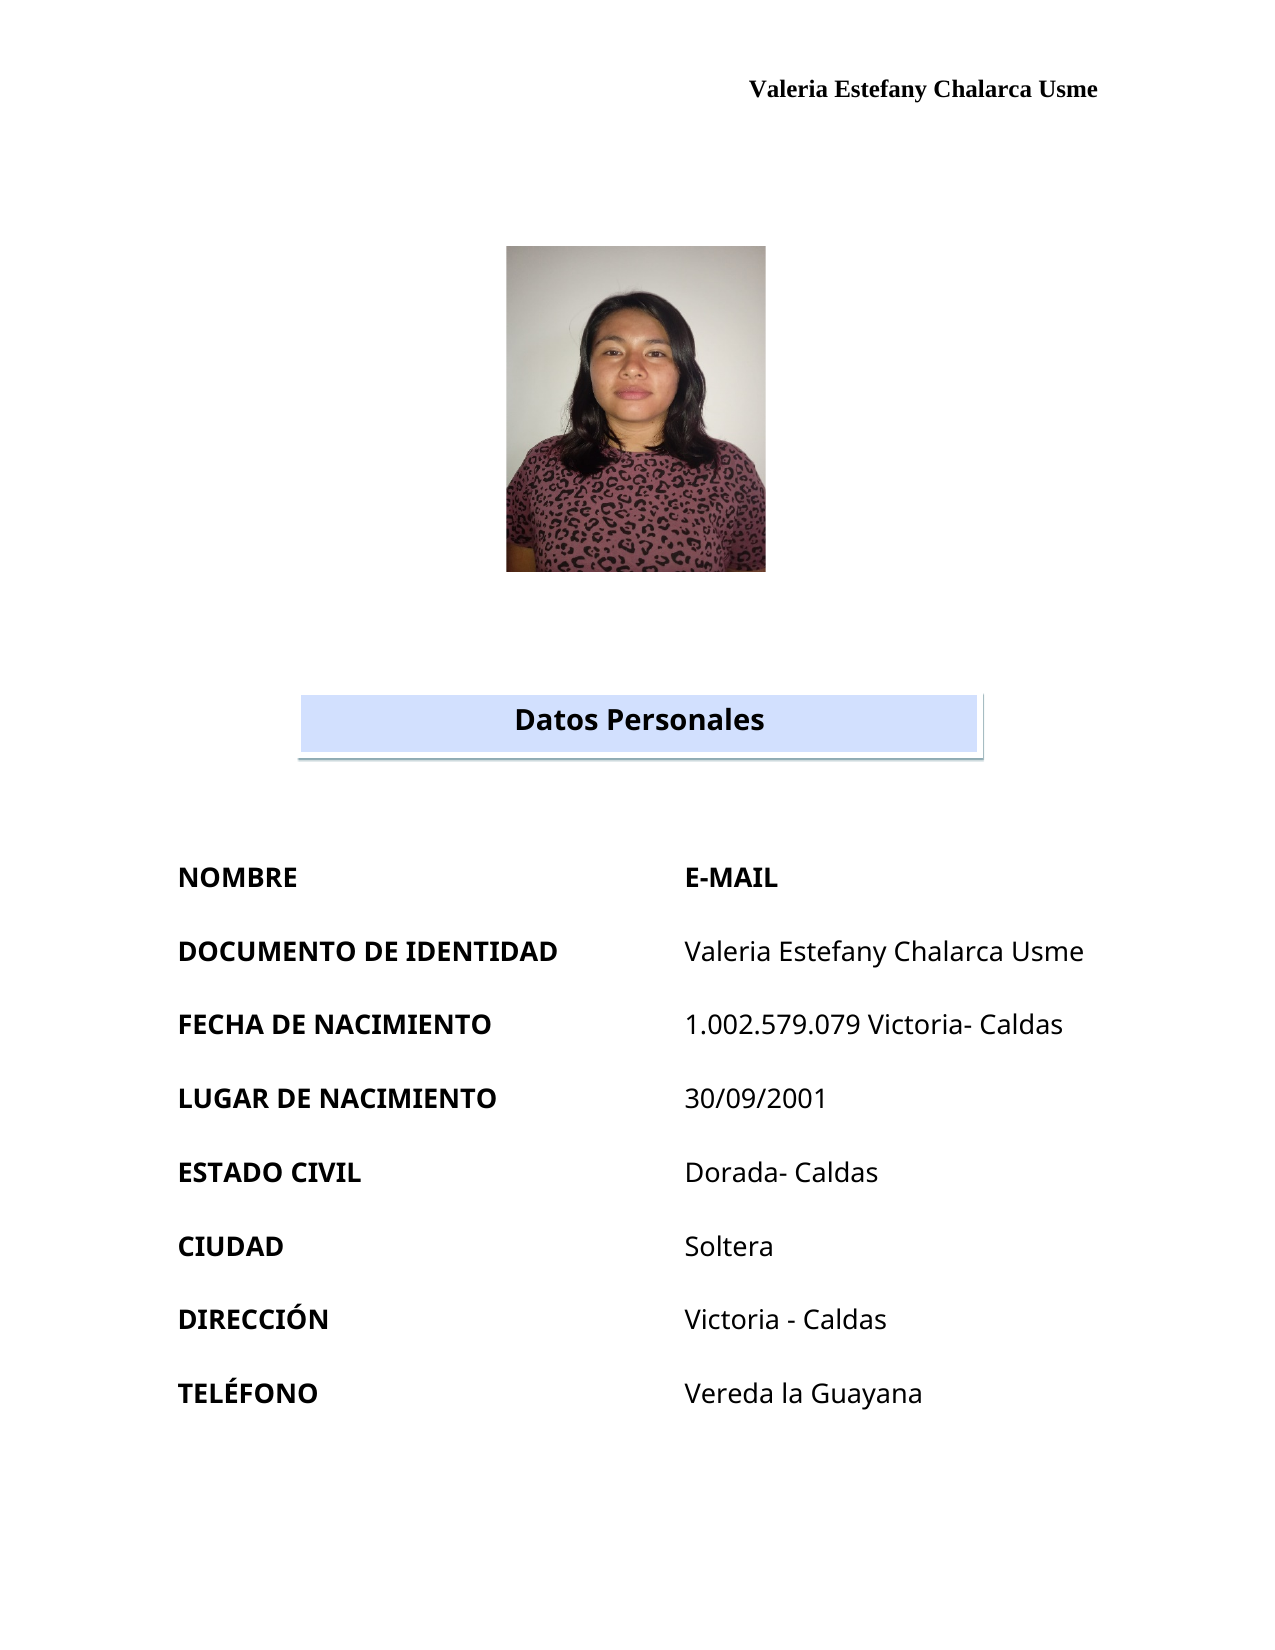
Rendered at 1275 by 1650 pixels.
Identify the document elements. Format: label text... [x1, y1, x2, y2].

text Dorada- Caldas [684, 1153, 1152, 1190]
text E-MAIL [684, 858, 1152, 895]
text Victoria - Caldas [684, 1301, 1152, 1338]
text DIRECCIÓN [177, 1301, 684, 1338]
text Soltera [684, 1227, 1152, 1264]
text CIUDAD [177, 1227, 684, 1264]
text 1.002.579.079 Victoria- Caldas [684, 1006, 1152, 1043]
text NOMBRE [177, 858, 684, 895]
picture [506, 246, 766, 572]
text 30/09/2001 [684, 1079, 1152, 1116]
text DOCUMENTO DE IDENTIDAD [177, 932, 684, 969]
text TELÉFONO [177, 1374, 684, 1411]
text Valeria Estefany Chalarca Usme [684, 932, 1152, 969]
text Vereda la Guayana [684, 1374, 1152, 1411]
text LUGAR DE NACIMIENTO [177, 1079, 684, 1116]
text ESTADO CIVIL [177, 1153, 684, 1190]
text FECHA DE NACIMIENTO [177, 1006, 684, 1043]
